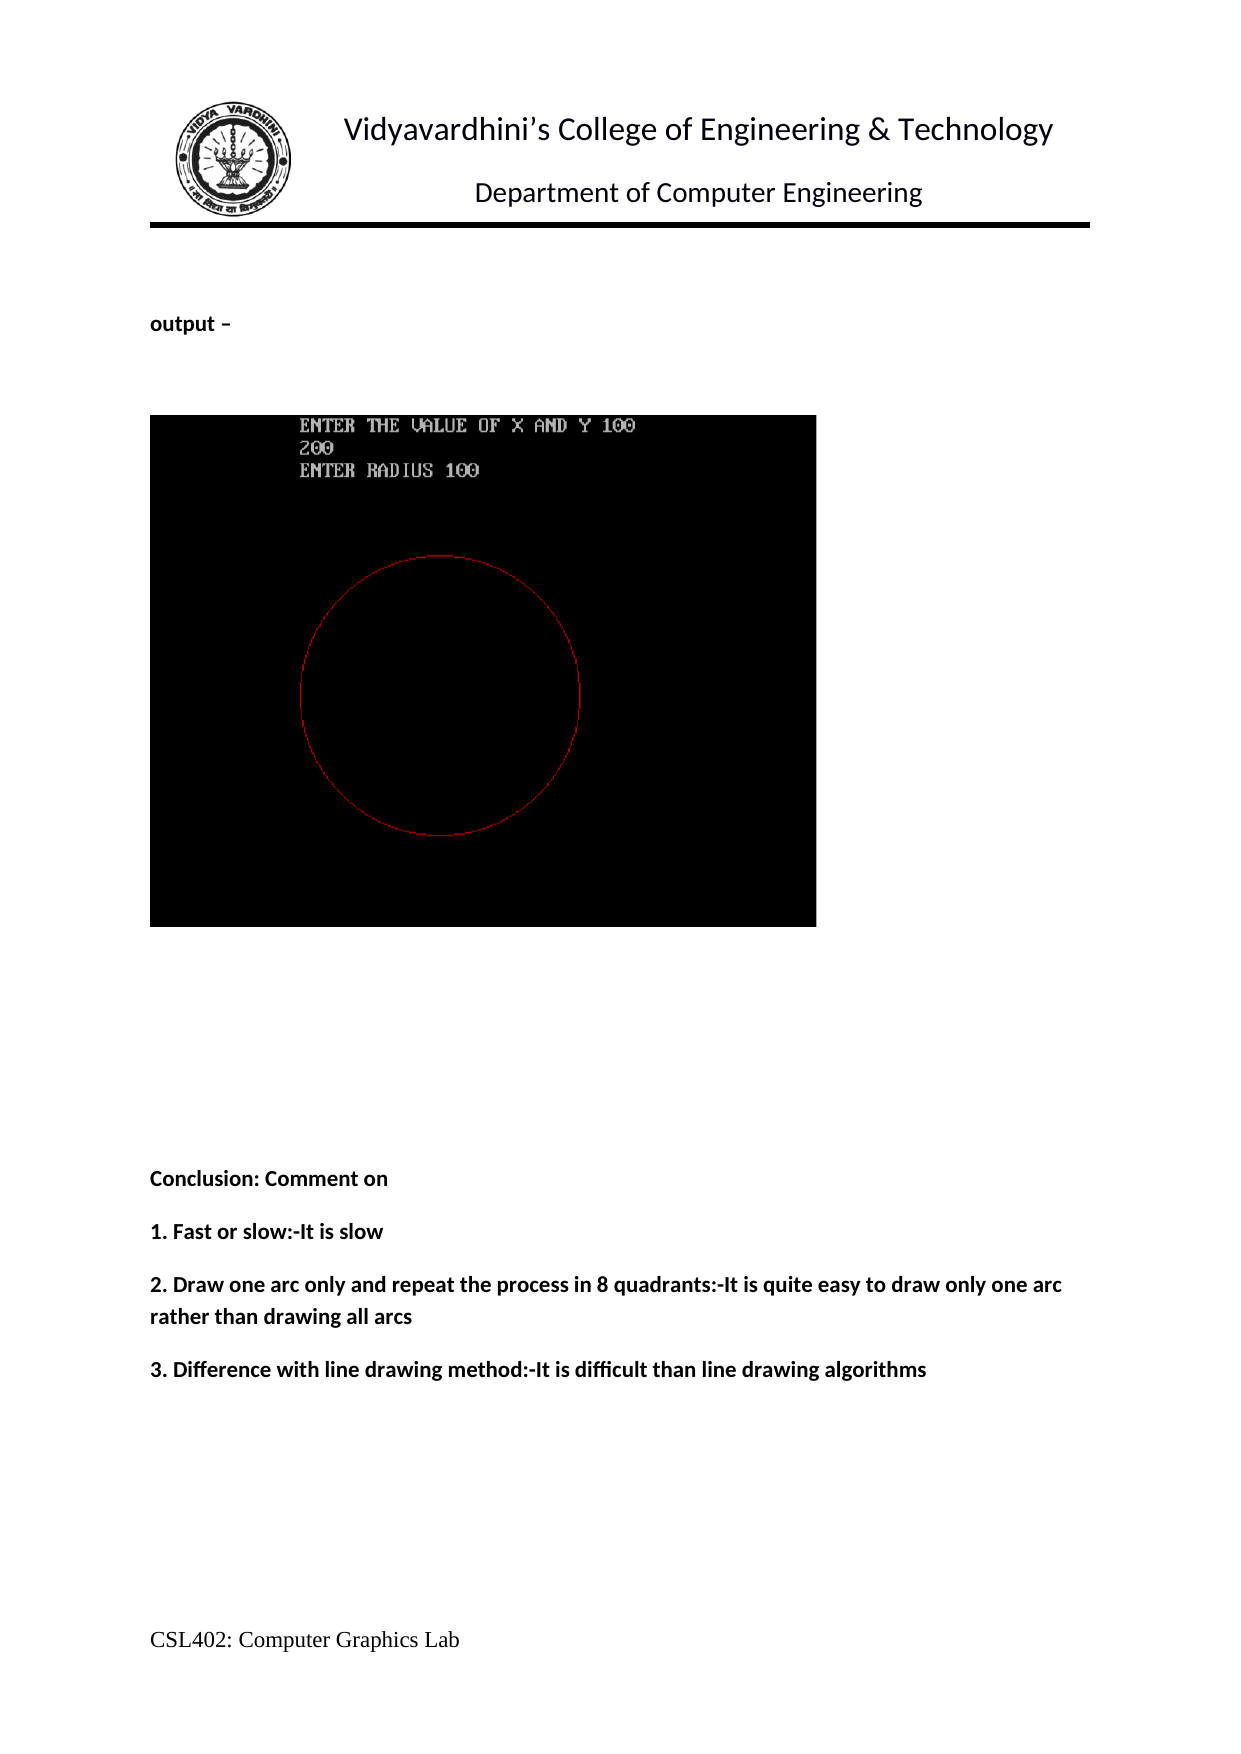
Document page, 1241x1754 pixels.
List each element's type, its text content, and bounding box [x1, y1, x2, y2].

text 1. Fast or slow:-It is slow [150, 1217, 1090, 1245]
text output – [150, 309, 1090, 337]
text Conclusion: Comment on [150, 1164, 1090, 1192]
picture [173, 101, 292, 218]
picture [150, 415, 817, 927]
text 3. Difference with line drawing method:-It is difficult than line drawing algorithms [150, 1355, 1090, 1383]
text 2. Draw one arc only and repeat the process in 8 quadrants:-It is quite easy to draw only one arc rather than drawing all arcs [150, 1270, 1090, 1330]
